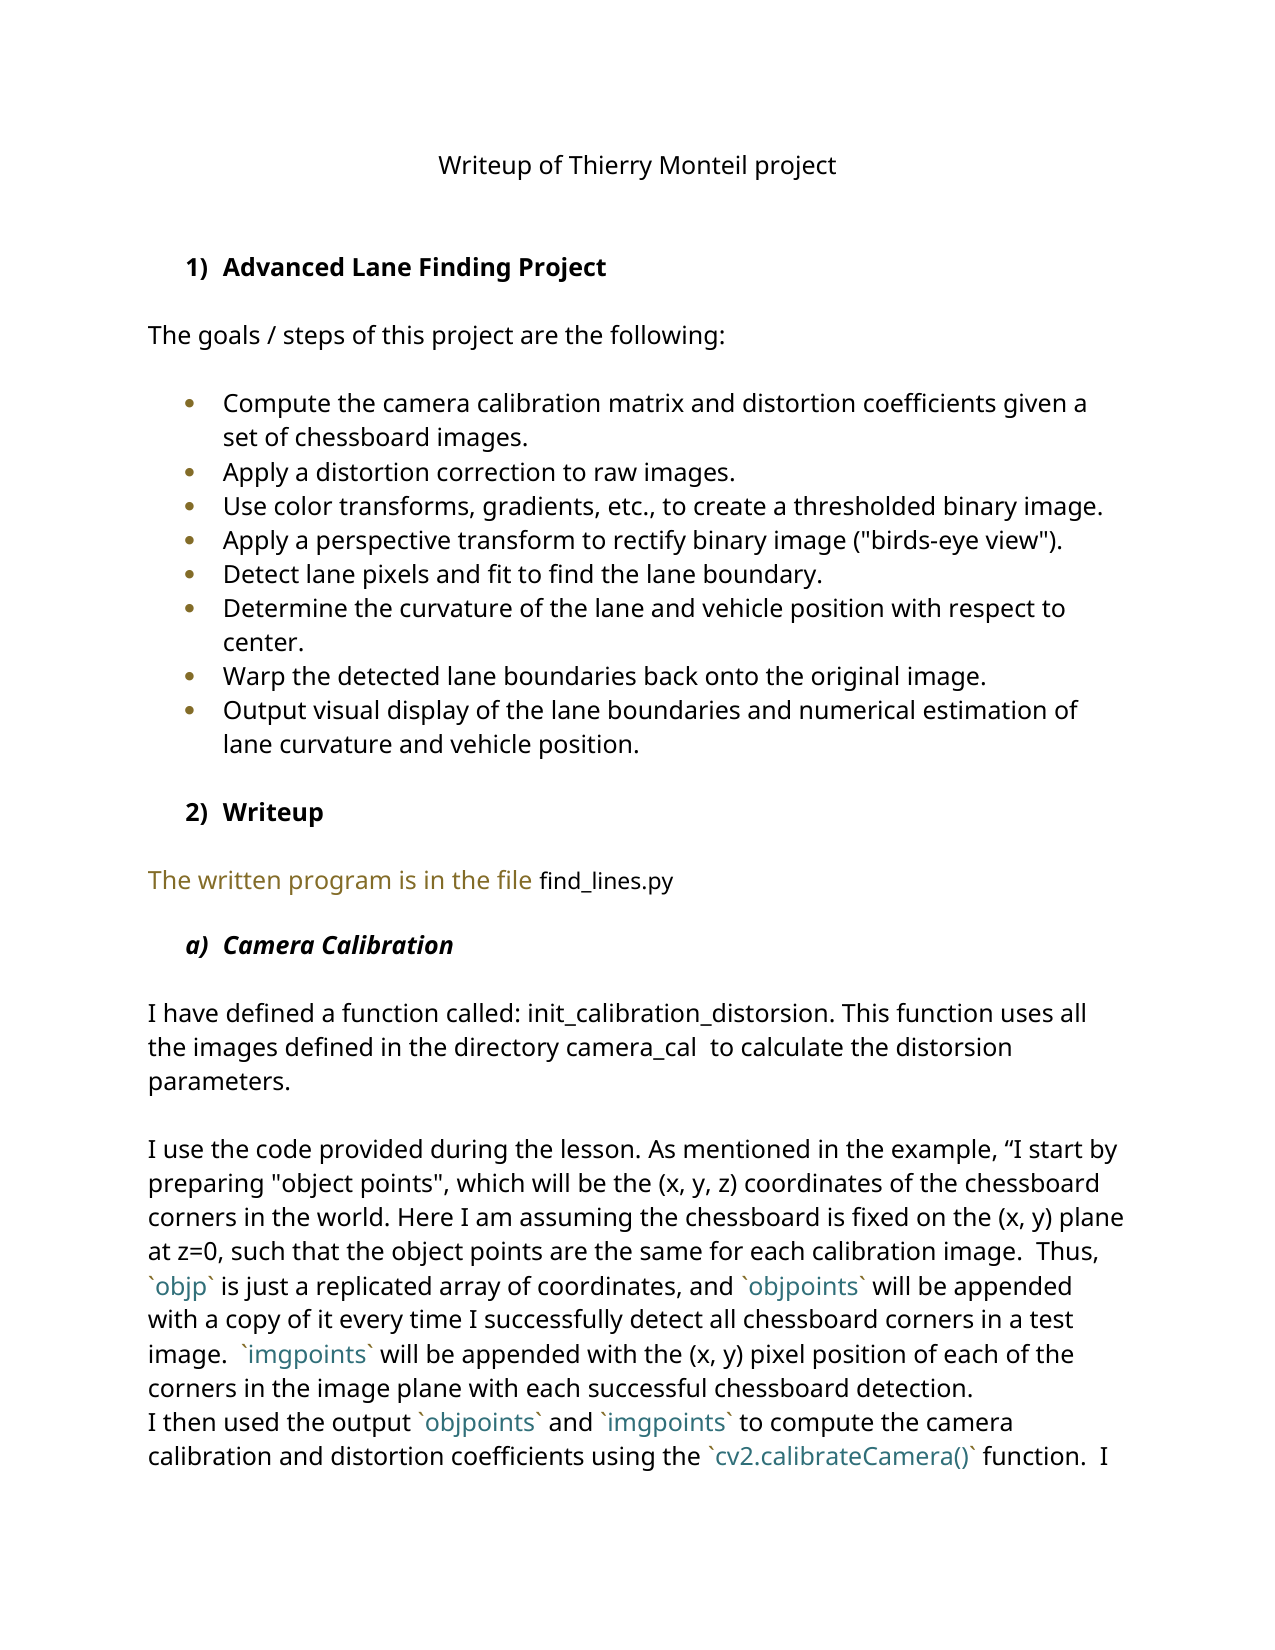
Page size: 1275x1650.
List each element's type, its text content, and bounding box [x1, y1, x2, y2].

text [148, 1404, 1127, 1472]
text I use the code provided during the lesson. As mentioned in the example, “I start by preparing "object points", which will be the (x, y, z) coordinates of the chessboard corners in the world. Here I am assuming the chessboard is fixed on the (x, y) plane at z=0, such that the object points are the same for each calibration image. Thus, `objp` is just a replicated array of coordinates, and `objpoints` will be appended with a copy of it every time I successfully detect all chessboard corners in a test image. `imgpoints` will be appended with the (x, y) pixel position of each of the corners in the image plane with each successful chessboard detection. [148, 1132, 1127, 1404]
list Apply a distortion correction to raw images. [185, 454, 1127, 488]
text The goals / steps of this project are the following: [148, 318, 1127, 352]
list Compute the camera calibration matrix and distortion coefficients given a set of chessboard images. [185, 386, 1127, 454]
text Writeup of Thierry Monteil project [148, 148, 1127, 182]
list Detect lane pixels and fit to find the lane boundary. [185, 556, 1127, 590]
text The written program is in the file find_lines.py [148, 863, 1127, 897]
list Warp the detected lane boundaries back onto the original image. [185, 658, 1127, 693]
list Output visual display of the lane boundaries and numerical estimation of lane curvature and vehicle position. [185, 693, 1127, 761]
list Writeup [185, 795, 1127, 829]
list Use color transforms, gradients, etc., to create a thresholded binary image. [185, 488, 1127, 522]
list Determine the curvature of the lane and vehicle position with respect to center. [185, 590, 1127, 658]
list Camera Calibration [185, 927, 1127, 962]
list Apply a perspective transform to rectify binary image ("birds-eye view"). [185, 522, 1127, 556]
text I have defined a function called: init_calibration_distorsion. This function uses all the images defined in the directory camera_cal to calculate the distorsion parameters. [148, 996, 1127, 1098]
list Advanced Lane Finding Project [185, 250, 1127, 284]
